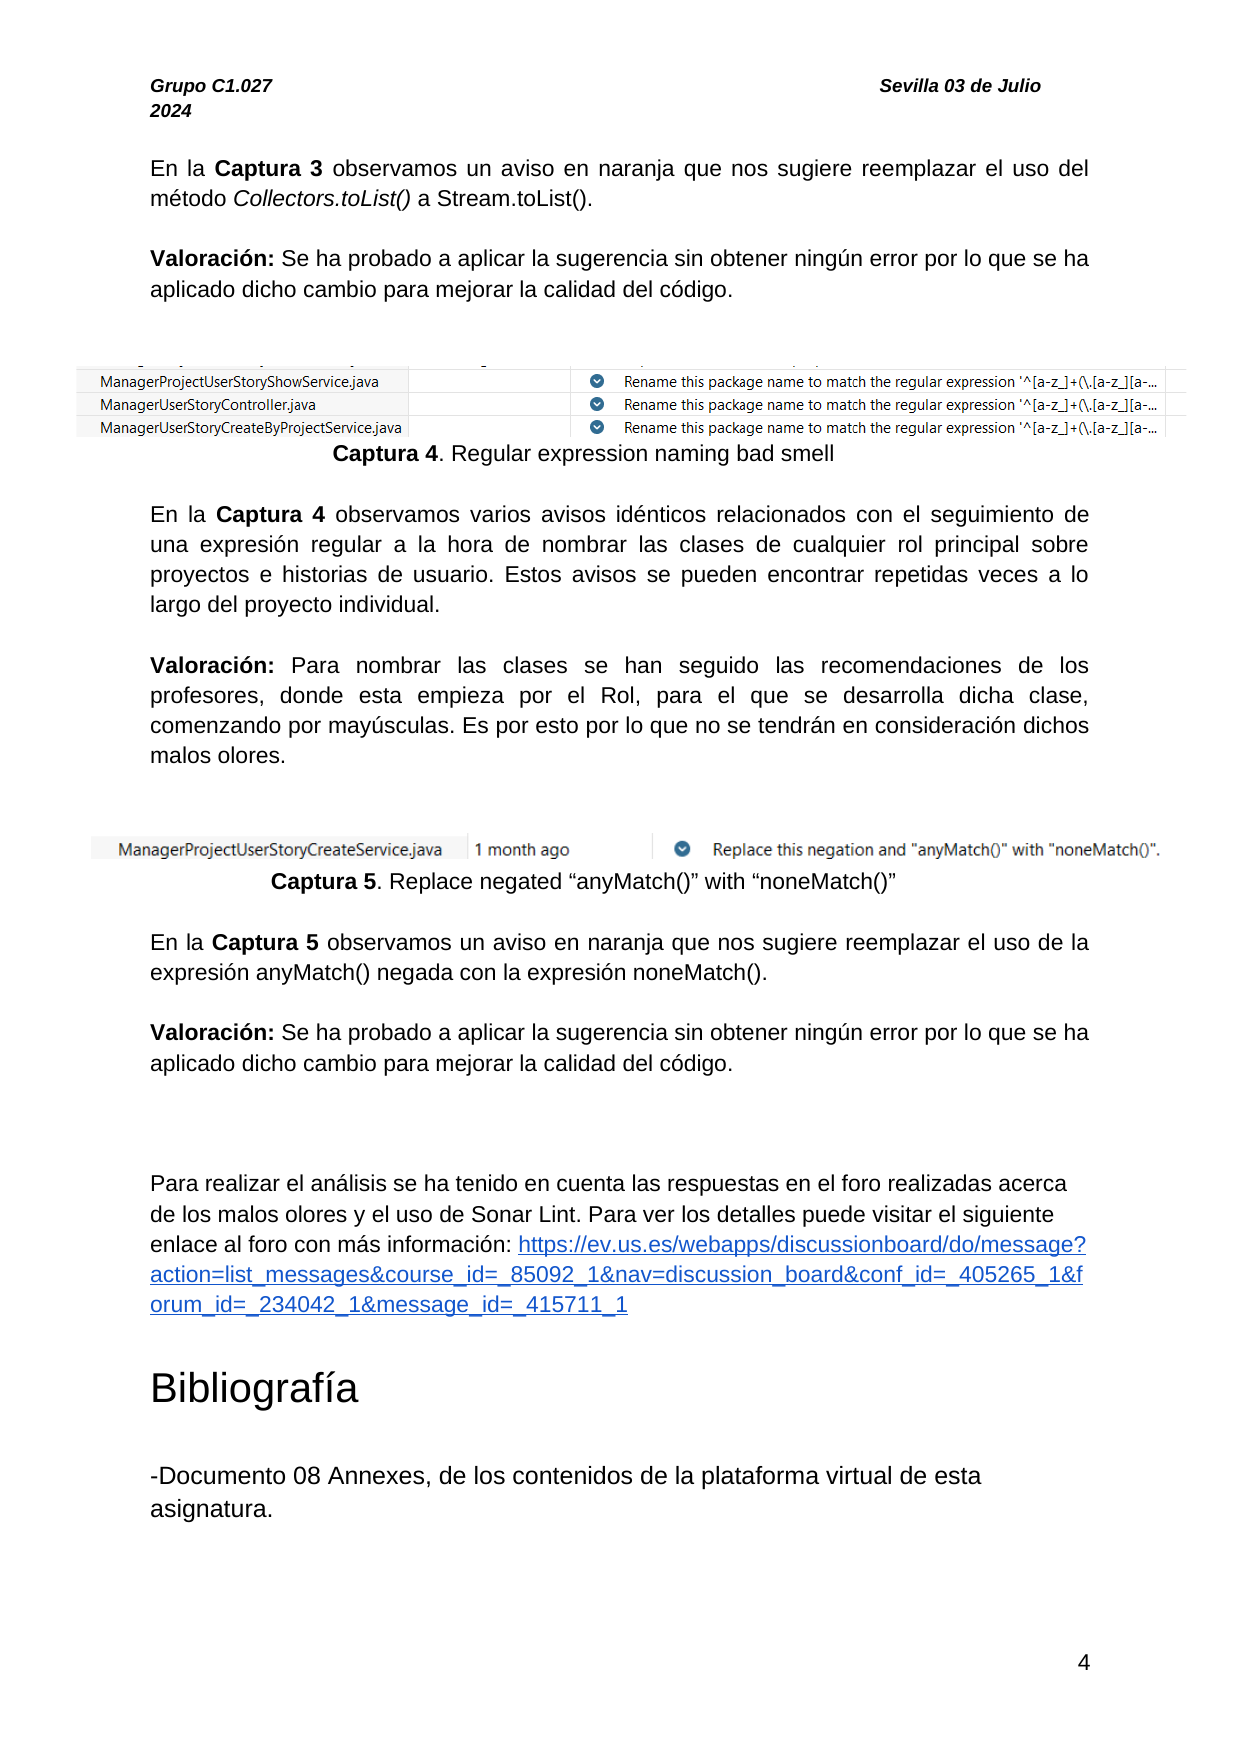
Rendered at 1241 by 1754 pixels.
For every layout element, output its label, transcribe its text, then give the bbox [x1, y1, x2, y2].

text Captura 4. Regular expression naming bad smell [76, 440, 1090, 467]
picture [76, 366, 1187, 437]
text En la Captura 4 observamos varios avisos idénticos relacionados con el seguimiento de una expresión regular a la hora de nombrar las clases de cualquier rol principal sobre proyectos e historias de usuario. Estos avisos se pueden encontrar repetidas veces a lo largo del proyecto individual. [150, 501, 1090, 618]
text Para realizar el análisis se ha tenido en cuenta las respuestas en el foro realizadas acerca de los malos olores y el uso de Sonar Lint. Para ver los detalles puede visitar el siguiente enlace al foro con más información: https://ev.us.es/webapps/discussionboard/do/message?action=list_messages&course_id=_85092_1&nav=discussion_board&conf_id=_405265_1&forum_id=_234042_1&message_id=_415711_1 [150, 1170, 1090, 1317]
text Valoración: Para nombrar las clases se han seguido las recomendaciones de los profesores, donde esta empieza por el Rol, para el que se desarrolla dicha clase, comenzando por mayúsculas. Es por esto por lo que no se tendrán en consideración dichos malos olores. [150, 652, 1090, 769]
picture [91, 833, 1184, 859]
text Valoración: Se ha probado a aplicar la sugerencia sin obtener ningún error por lo que se ha aplicado dicho cambio para mejorar la calidad del código. [150, 245, 1090, 302]
text Valoración: Se ha probado a aplicar la sugerencia sin obtener ningún error por lo que se ha aplicado dicho cambio para mejorar la calidad del código. [150, 1019, 1090, 1076]
subtitle Bibliografía [150, 1363, 1090, 1411]
text Captura 5. Replace negated “anyMatch()” with “noneMatch()” [76, 868, 1090, 894]
text En la Captura 3 observamos un aviso en naranja que nos sugiere reemplazar el uso del método Collectors.toList() a Stream.toList(). [150, 155, 1090, 211]
text En la Captura 5 observamos un aviso en naranja que nos sugiere reemplazar el uso de la expresión anyMatch() negada con la expresión noneMatch(). [150, 929, 1090, 985]
text -Documento 08 Annexes, de los contenidos de la plataforma virtual de esta asignatura. [150, 1461, 1090, 1523]
